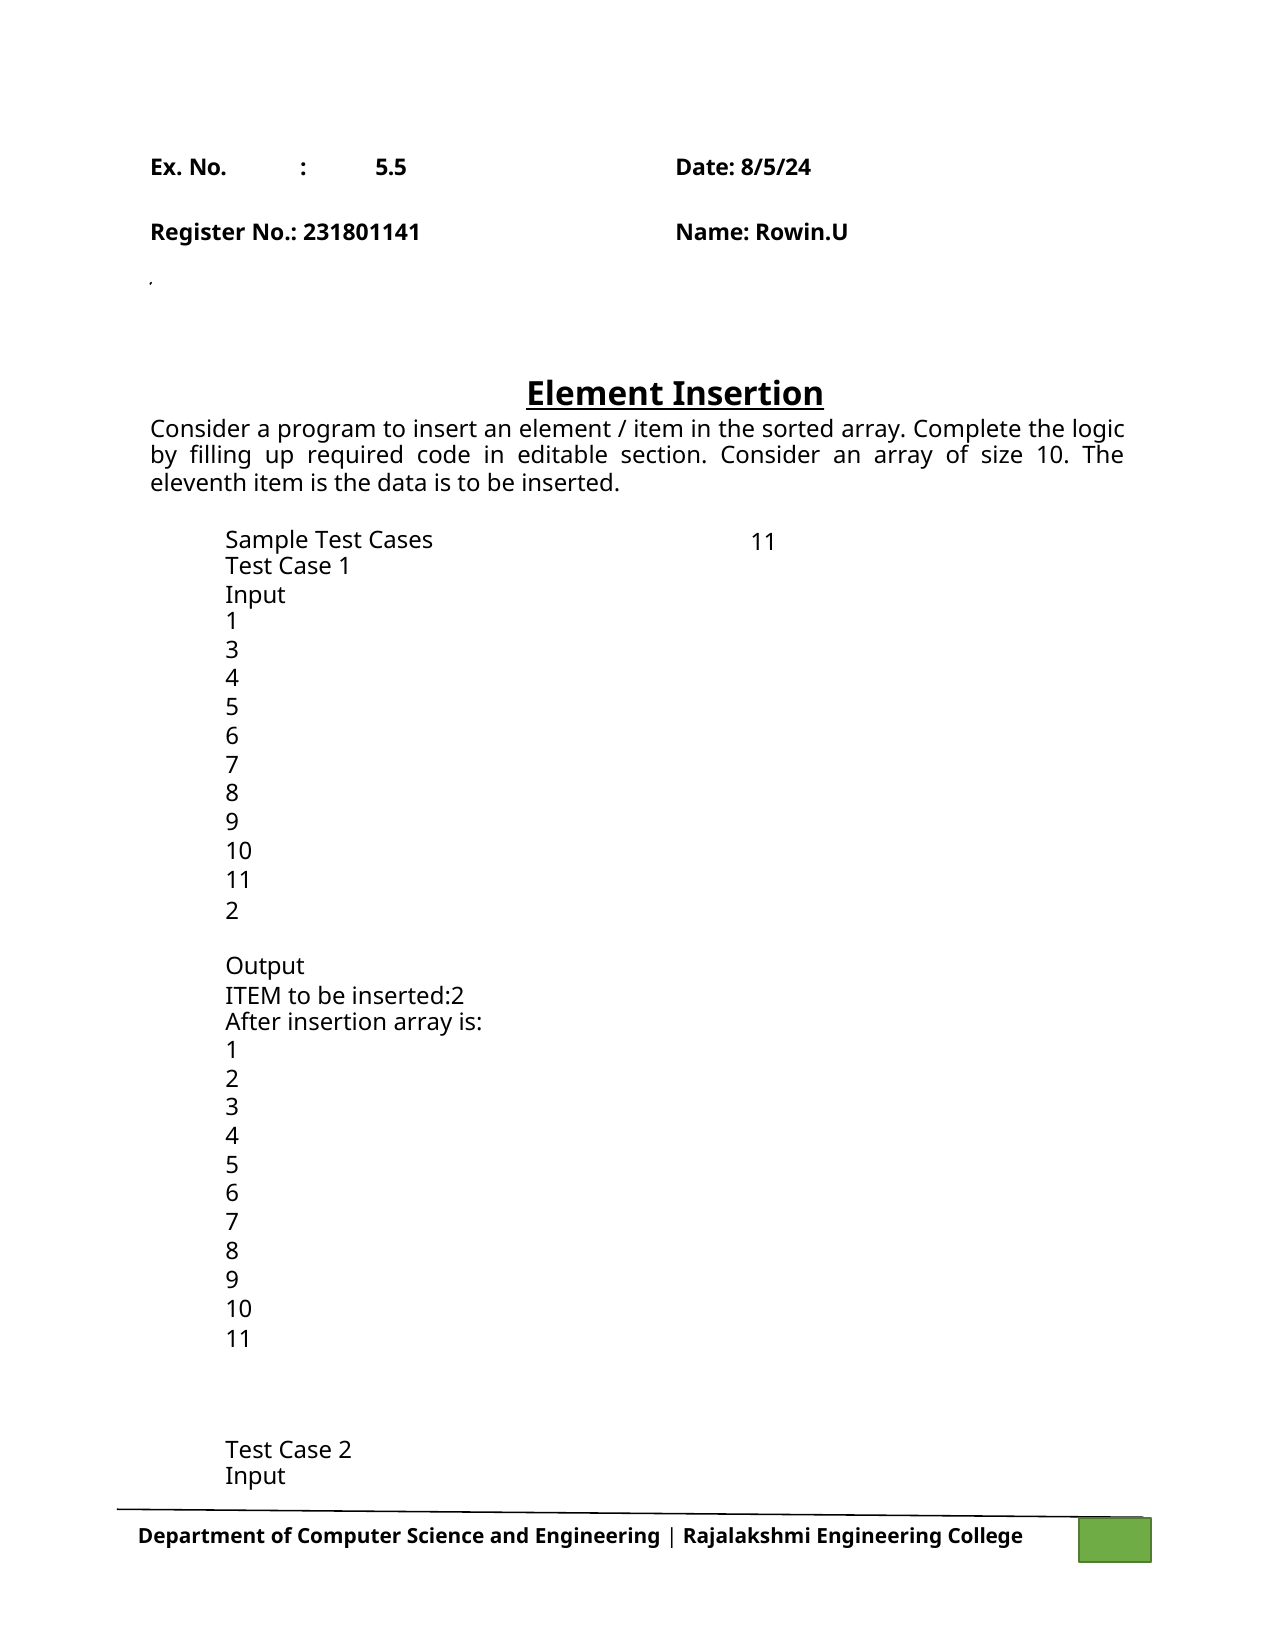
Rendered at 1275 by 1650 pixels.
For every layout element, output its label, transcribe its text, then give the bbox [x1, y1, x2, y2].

text 2 [225, 1065, 491, 1093]
subtitle Element Insertion [138, 375, 1212, 413]
text ITEM to be inserted:2 After insertion array is: 1 [225, 982, 491, 1065]
text 3 [225, 1093, 491, 1121]
text 11 [750, 526, 1258, 556]
text Sample Test Cases Test Case 1 [225, 526, 477, 582]
text 8 [225, 1237, 491, 1265]
text Register No.: 231801141 Name: Rowin.U [150, 215, 1258, 247]
text Input 1 [225, 582, 288, 636]
text 4 [225, 664, 491, 692]
text 7 [225, 1208, 491, 1237]
text 9 [225, 808, 491, 836]
text Consider a program to insert an element / item in the sorted array. Complete the logic by filling up required code in editable section. Consider an array of size 10. The eleventh item is the data is to be inserted. [150, 415, 1125, 498]
text 10 [225, 836, 491, 865]
text Output [225, 949, 491, 980]
text 11 [225, 1323, 491, 1354]
text Ex. No. : 5.5 Date: 8/5/24 [150, 151, 1258, 182]
text 4 [225, 1121, 491, 1150]
text 5 [225, 692, 491, 721]
text 9 [225, 1265, 491, 1294]
text 6 [225, 1179, 491, 1208]
text 3 [225, 636, 491, 664]
text 10 [225, 1294, 491, 1323]
text 5 [225, 1150, 491, 1179]
text 2 [225, 894, 491, 925]
text 11 [225, 865, 491, 894]
text 8 [225, 779, 491, 808]
text Test Case 2 Input [225, 1437, 409, 1491]
text 7 [225, 750, 491, 779]
text 6 [225, 721, 491, 750]
